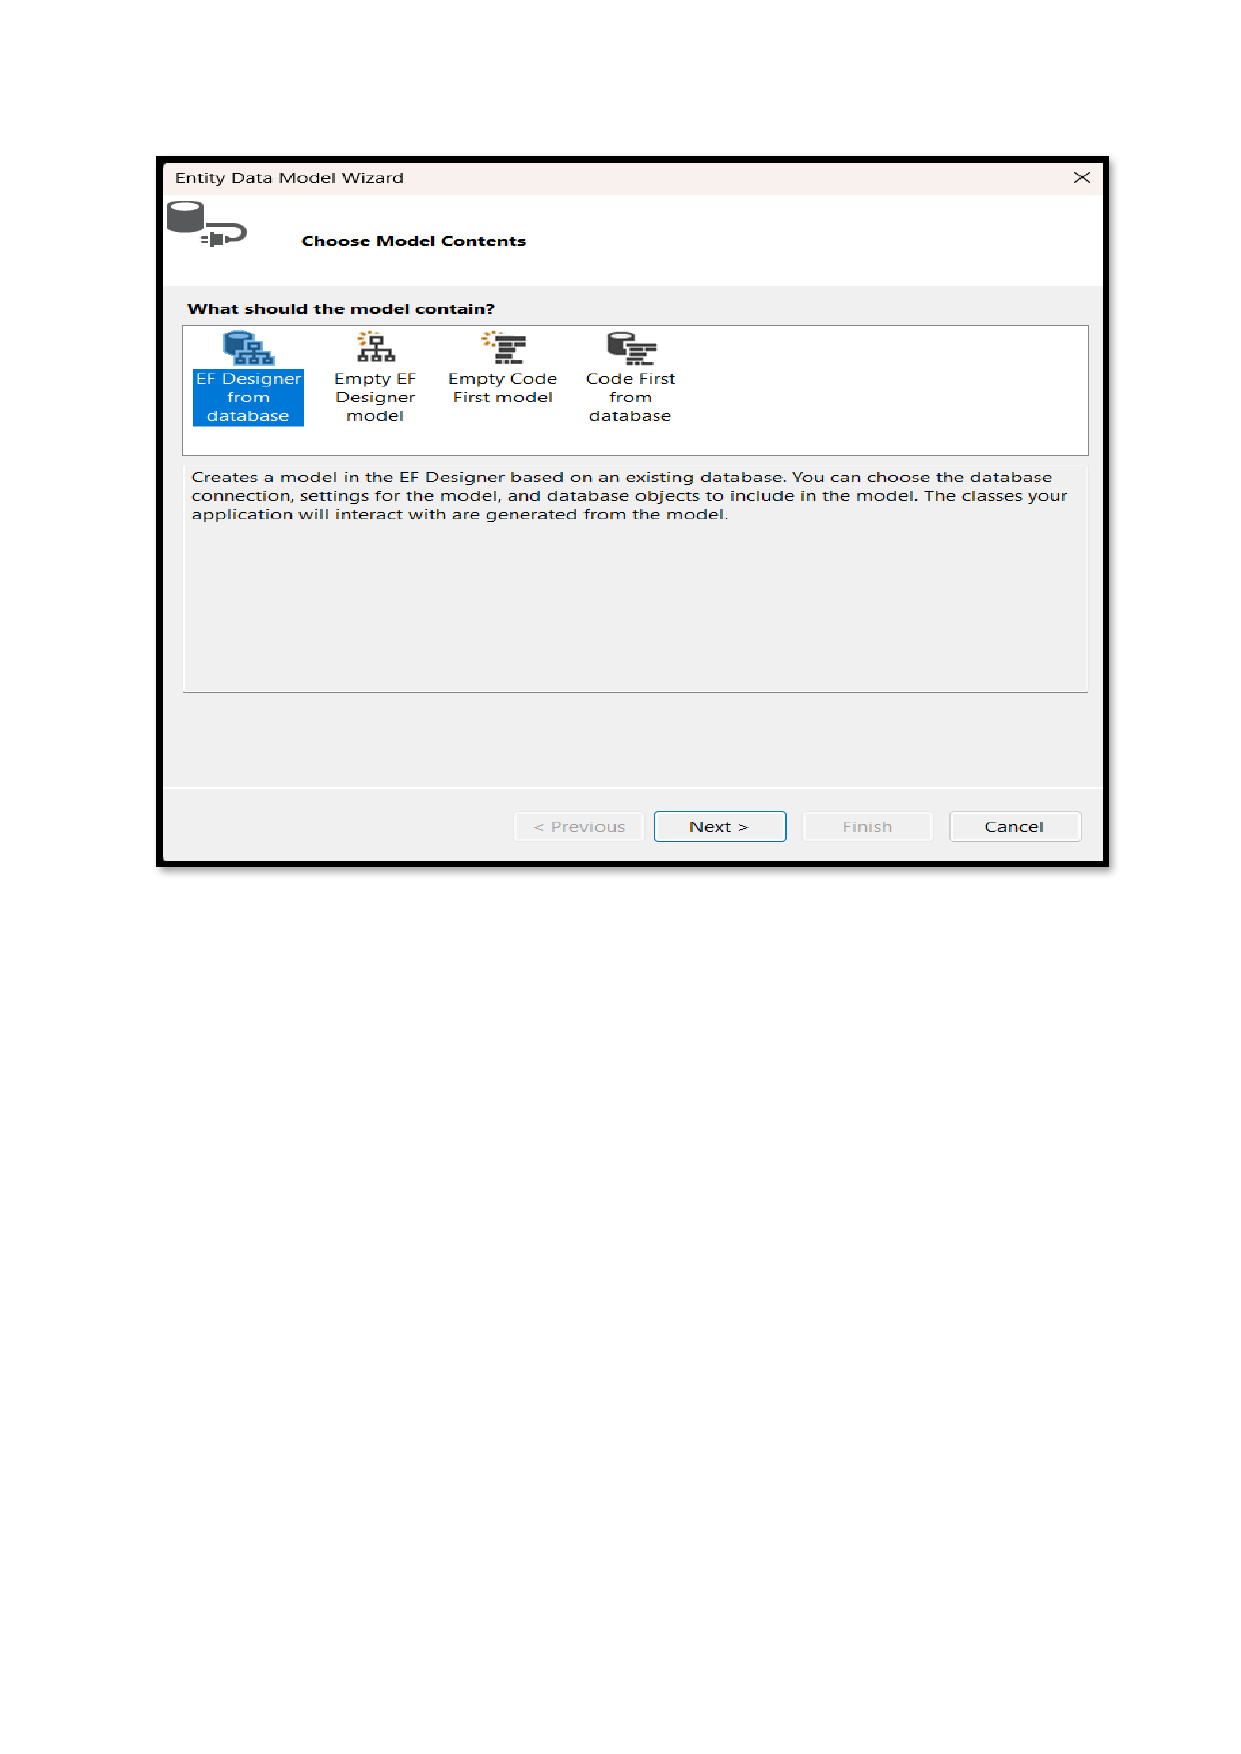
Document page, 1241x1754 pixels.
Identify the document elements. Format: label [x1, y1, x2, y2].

picture [163, 163, 1103, 861]
